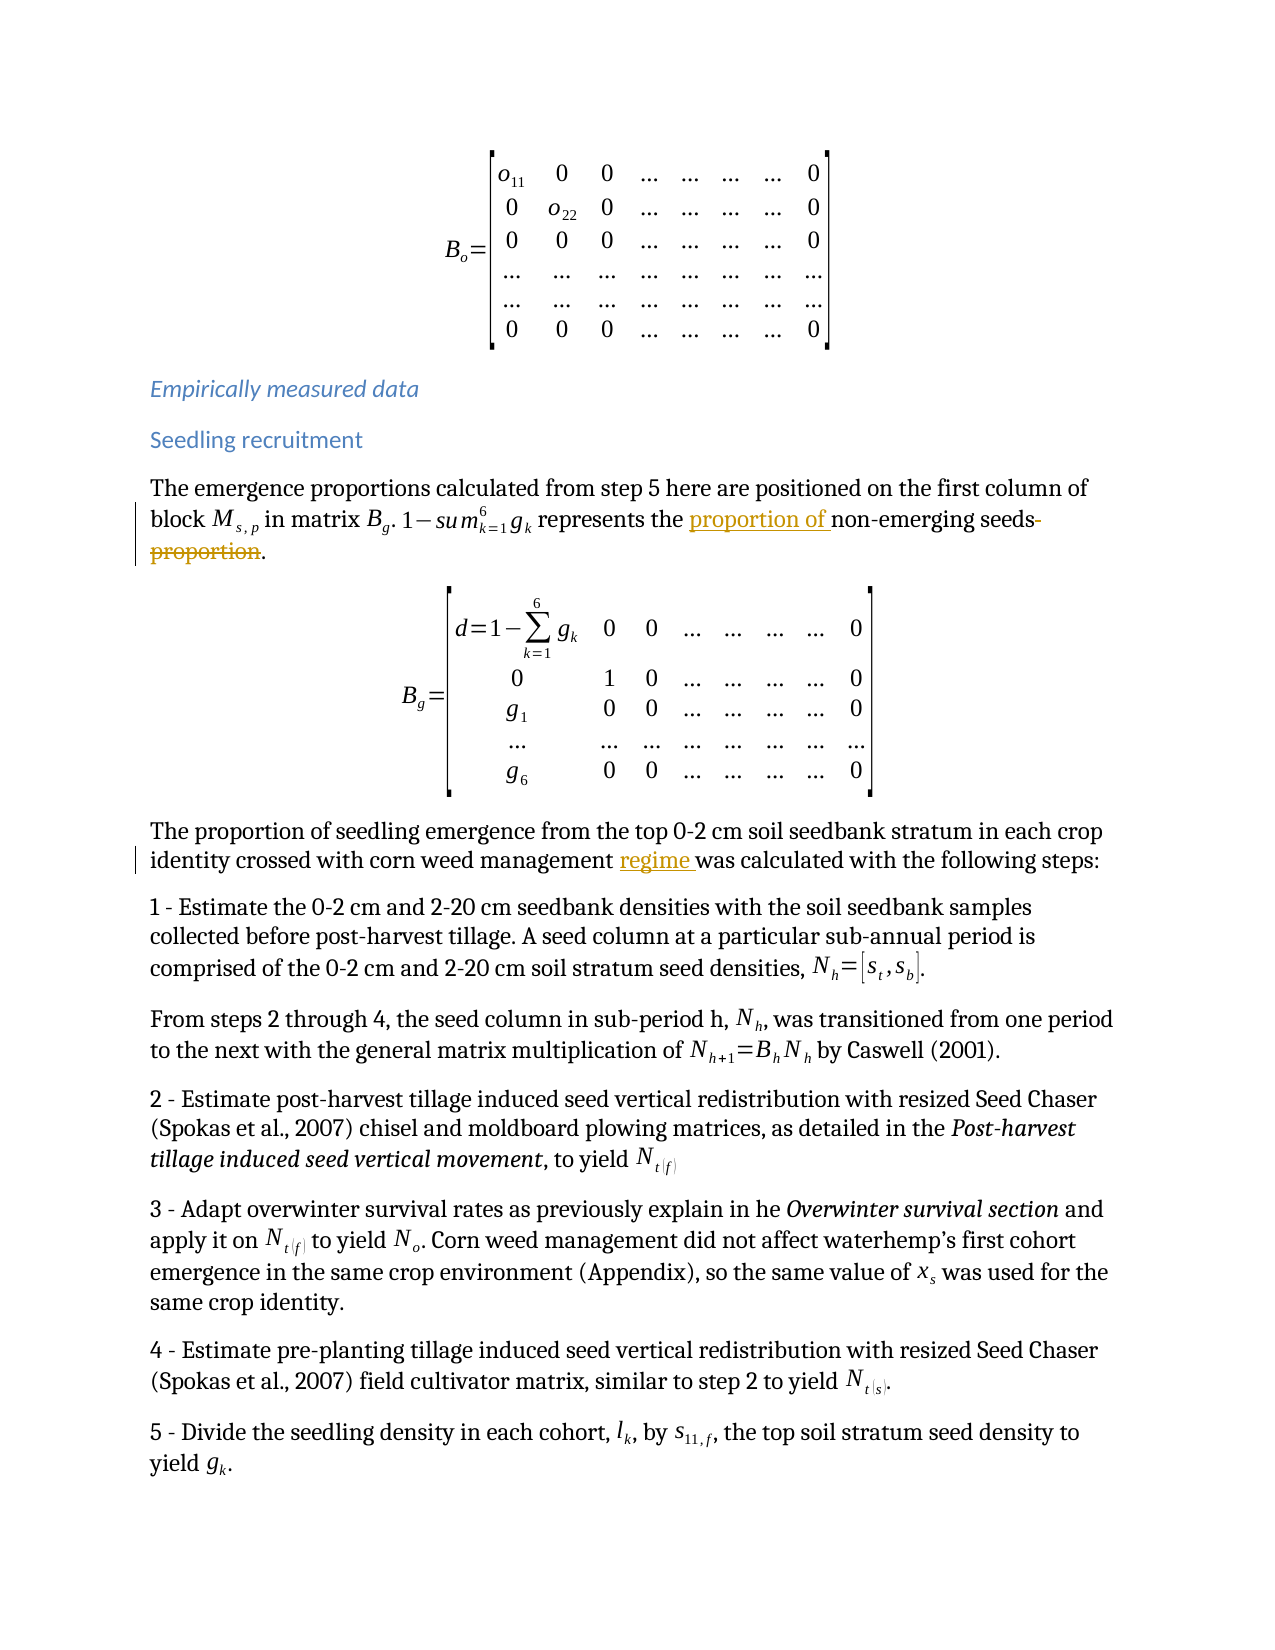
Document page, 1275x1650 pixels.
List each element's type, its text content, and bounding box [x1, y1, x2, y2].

text From steps 2 through 4, the seed column in sub-period h, , was transitioned from one period to the next with the general matrix multiplication of by Caswell (2001). [150, 1004, 1125, 1067]
text 1 - Estimate the 0-2 cm and 2-20 cm seedbank densities with the soil seedbank samples collected before post-harvest tillage. A seed column at a particular sub-annual period is comprised of the 0-2 cm and 2-20 cm soil stratum seed densities, . [150, 893, 1125, 985]
text 5 - Divide the seedling density in each cohort, , by , the top soil stratum seed density to yield . [150, 1416, 1125, 1479]
subtitle Empirically measured data [150, 373, 1125, 403]
text 4 - Estimate pre-planting tillage induced seed vertical redistribution with resized Seed Chaser (Spokas et al., 2007) field cultivator matrix, similar to step 2 to yield . [150, 1336, 1125, 1398]
text 2 - Estimate post-harvest tillage induced seed vertical redistribution with resized Seed Chaser (Spokas et al., 2007) chisel and moldboard plowing matrices, as detailed in the Post-harvest tillage induced seed vertical movement, to yield [150, 1085, 1125, 1176]
subtitle Seedling recruitment [150, 424, 1125, 455]
text The proportion of seedling emergence from the top 0-2 cm soil seedbank stratum in each crop identity crossed with corn weed management was calculated with the following steps: [150, 817, 1125, 874]
text The emergence proportions calculated from step 5 here are positioned on the first column of block in matrix . represents the non-emerging seeds. [150, 474, 1125, 566]
text 3 - Adapt overwinter survival rates as previously explain in he Overwinter survival section and apply it on to yield . Corn weed management did not affect waterhemp’s first cohort emergence in the same crop environment (Appendix), so the same value of was used for the same crop identity. [150, 1195, 1125, 1317]
